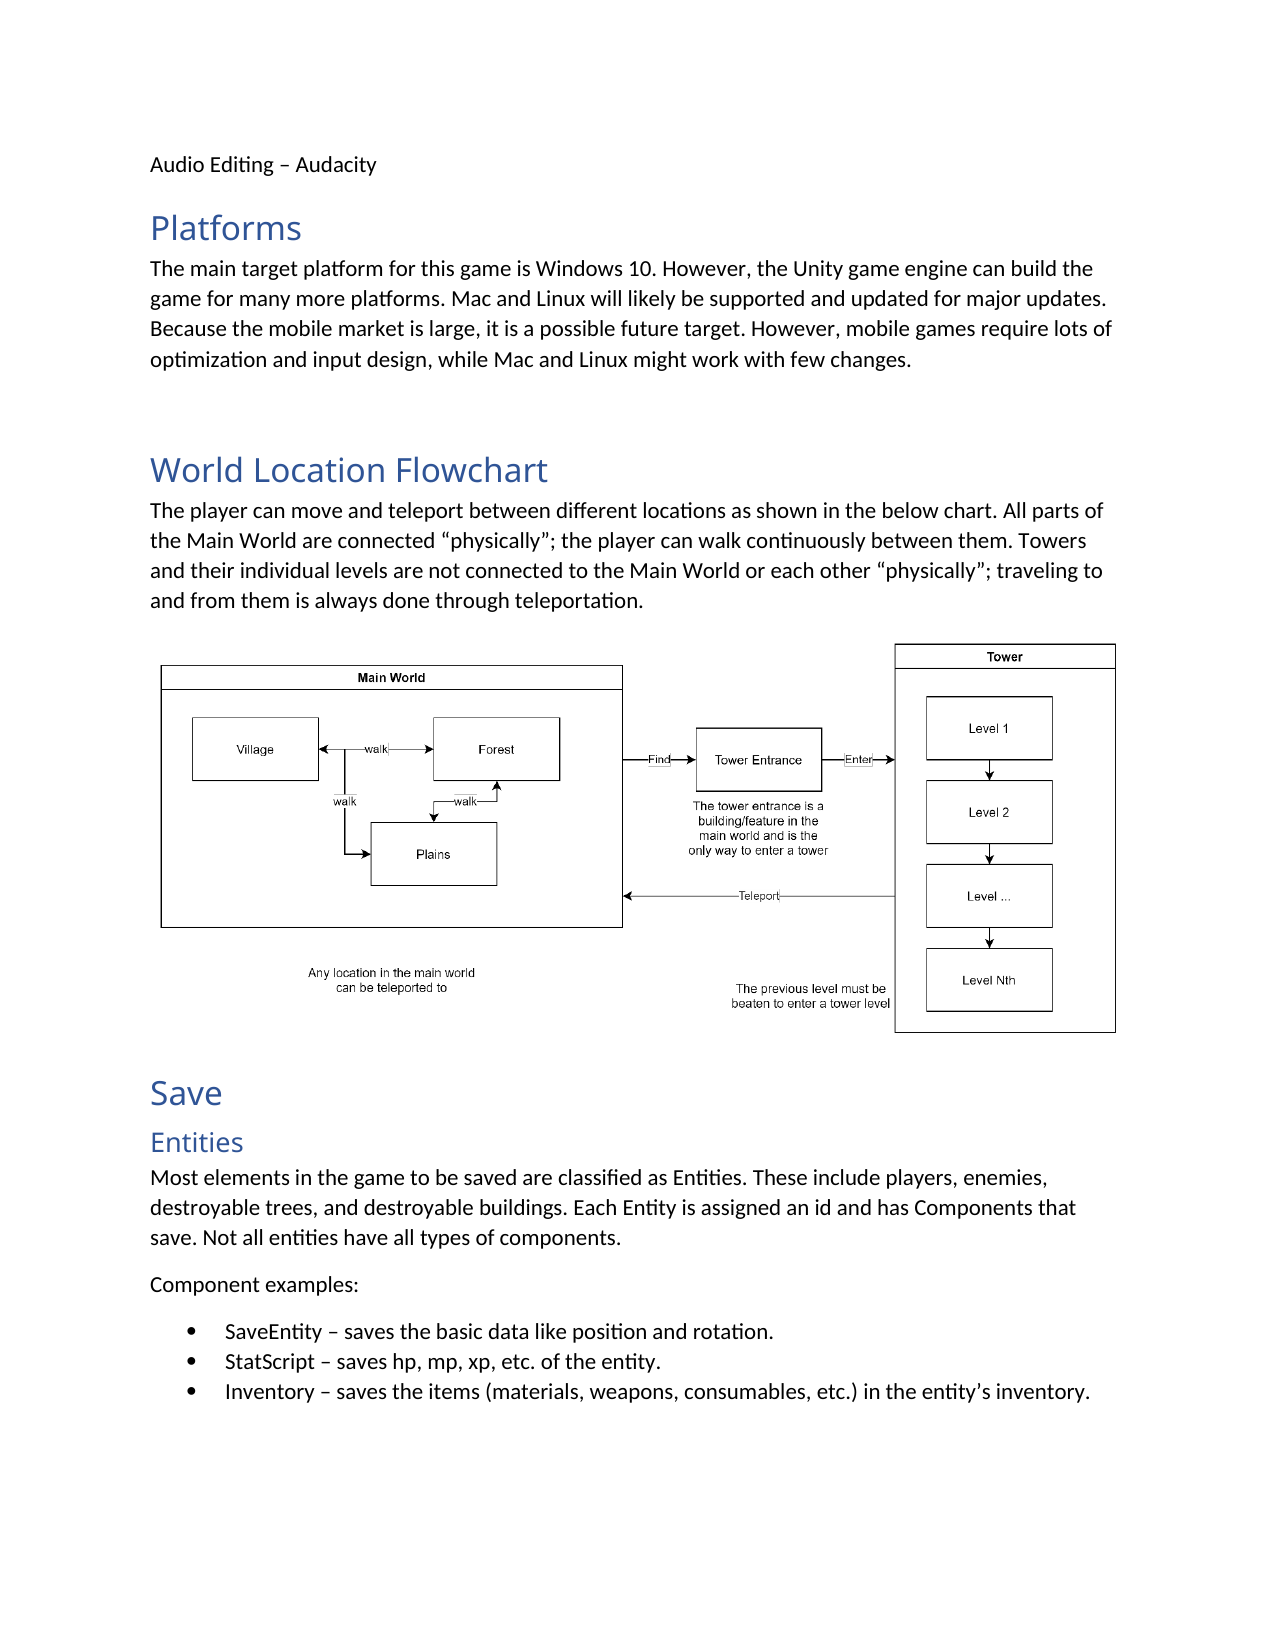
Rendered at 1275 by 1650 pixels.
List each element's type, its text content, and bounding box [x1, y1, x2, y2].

text The player can move and teleport between different locations as shown in the below chart. All parts of the Main World are connected “physically”; the player can walk continuously between them. Towers and their individual levels are not connected to the Main World or each other “physically”; traveling to and from them is always done through teleportation. [150, 496, 1125, 614]
text Most elements in the game to be saved are classified as Entities. These include players, enemies, destroyable trees, and destroyable buildings. Each Entity is assigned an id and has Components that save. Not all entities have all types of components. [150, 1163, 1125, 1251]
text Component examples: [150, 1270, 1125, 1298]
list Inventory – saves the items (materials, weapons, consumables, etc.) in the entity’s inventory. [187, 1377, 1125, 1406]
text Audio Editing – Audacity [150, 150, 1125, 178]
subtitle World Location Flowchart [150, 447, 1125, 492]
list SaveEntity – saves the basic data like position and rotation. [187, 1317, 1125, 1345]
picture [150, 633, 1125, 1043]
subtitle Entities [150, 1123, 1125, 1160]
list StatScript – saves hp, mp, xp, etc. of the entity. [187, 1347, 1125, 1375]
subtitle Save [150, 1070, 1125, 1115]
subtitle Platforms [150, 205, 1125, 251]
